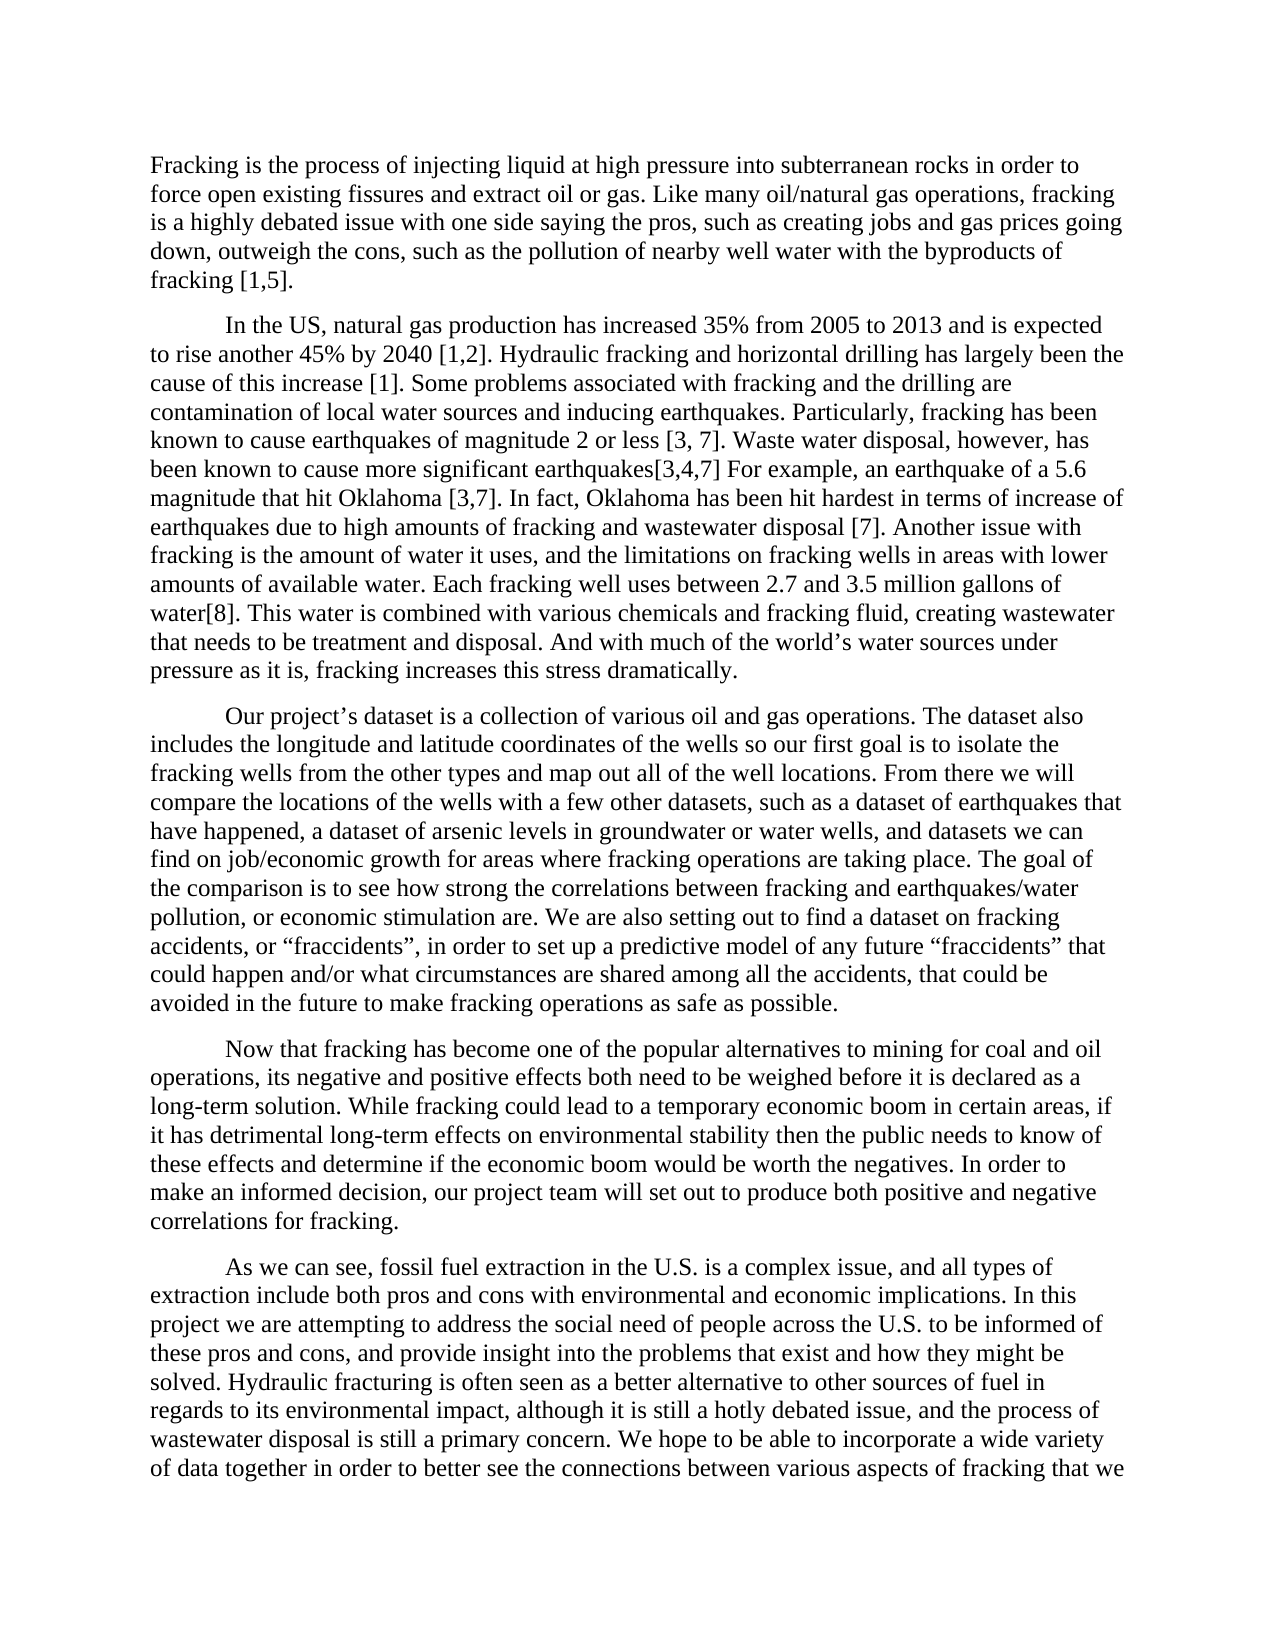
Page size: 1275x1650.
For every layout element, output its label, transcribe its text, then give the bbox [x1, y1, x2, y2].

text Now that fracking has become one of the popular alternatives to mining for coal and oil operations, its negative and positive effects both need to be weighed before it is declared as a long-term solution. While fracking could lead to a temporary economic boom in certain areas, if it has detrimental long-term effects on environmental stability then the public needs to know of these effects and determine if the economic boom would be worth the negatives. In order to make an informed decision, our project team will set out to produce both positive and negative correlations for fracking. [150, 1034, 1125, 1235]
text Fracking is the process of injecting liquid at high pressure into subterranean rocks in order to force open existing fissures and extract oil or gas. Like many oil/natural gas operations, fracking is a highly debated issue with one side saying the pros, such as creating jobs and gas prices going down, outweigh the cons, such as the pollution of nearby well water with the byproducts of fracking [1,5]. [150, 150, 1125, 294]
text Our project’s dataset is a collection of various oil and gas operations. The dataset also includes the longitude and latitude coordinates of the wells so our first goal is to isolate the fracking wells from the other types and map out all of the well locations. From there we will compare the locations of the wells with a few other datasets, such as a dataset of earthquakes that have happened, a dataset of arsenic levels in groundwater or water wells, and datasets we can find on job/economic growth for areas where fracking operations are taking place. The goal of the comparison is to see how strong the correlations between fracking and earthquakes/water pollution, or economic stimulation are. We are also setting out to find a dataset on fracking accidents, or “fraccidents”, in order to set up a predictive model of any future “fraccidents” that could happen and/or what circumstances are shared among all the accidents, that could be avoided in the future to make fracking operations as safe as possible. [150, 701, 1125, 1017]
text In the US, natural gas production has increased 35% from 2005 to 2013 and is expected to rise another 45% by 2040 [1,2]. Hydraulic fracking and horizontal drilling has largely been the cause of this increase [1]. Some problems associated with fracking and the drilling are contamination of local water sources and inducing earthquakes. Particularly, fracking has been known to cause earthquakes of magnitude 2 or less [3, 7]. Waste water disposal, however, has been known to cause more significant earthquakes[3,4,7] For example, an earthquake of a 5.6 magnitude that hit Oklahoma [3,7]. In fact, Oklahoma has been hit hardest in terms of increase of earthquakes due to high amounts of fracking and wastewater disposal [7]. Another issue with fracking is the amount of water it uses, and the limitations on fracking wells in areas with lower amounts of available water. Each fracking well uses between 2.7 and 3.5 million gallons of water[8]. This water is combined with various chemicals and fracking fluid, creating wastewater that needs to be treatment and disposal. And with much of the world’s water sources under pressure as it is, fracking increases this stress dramatically. [150, 310, 1125, 684]
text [150, 1252, 1125, 1482]
